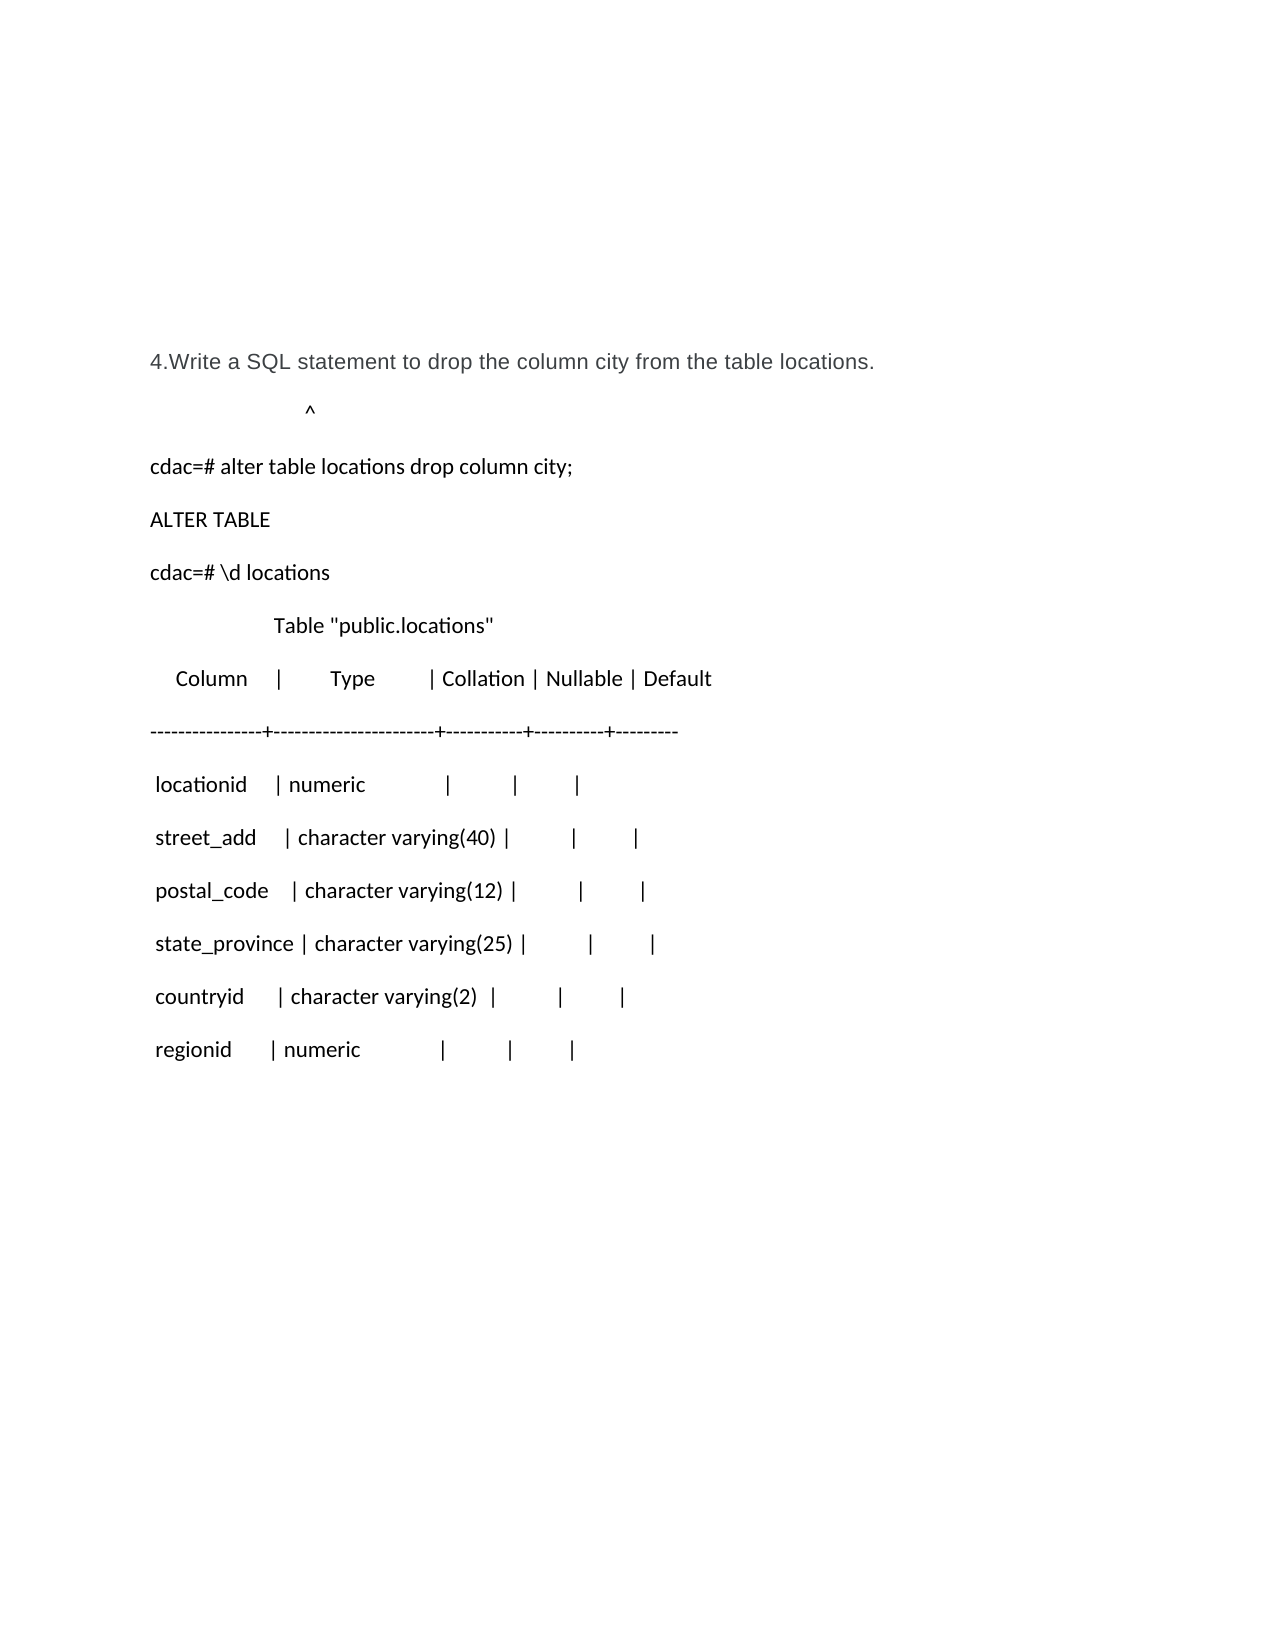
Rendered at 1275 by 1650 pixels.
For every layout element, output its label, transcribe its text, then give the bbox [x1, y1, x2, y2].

text locationid | numeric | | | [150, 770, 1125, 798]
text 4.Write a SQL statement to drop the column city from the table locations. [150, 349, 1125, 374]
text Table "public.locations" [150, 611, 1125, 639]
text Column | Type | Collation | Nullable | Default [150, 664, 1125, 692]
text street_add | character varying(40) | | | [150, 823, 1125, 851]
text cdac=# \d locations [150, 558, 1125, 586]
text ^ [150, 399, 1125, 427]
text ALTER TABLE [150, 505, 1125, 533]
text state_province | character varying(25) | | | [150, 929, 1125, 957]
text regionid | numeric | | | [150, 1035, 1125, 1063]
text countryid | character varying(2) | | | [150, 982, 1125, 1010]
text ----------------+-----------------------+-----------+----------+--------- [150, 717, 1125, 745]
text cdac=# alter table locations drop column city; [150, 452, 1125, 480]
text postal_code | character varying(12) | | | [150, 876, 1125, 904]
